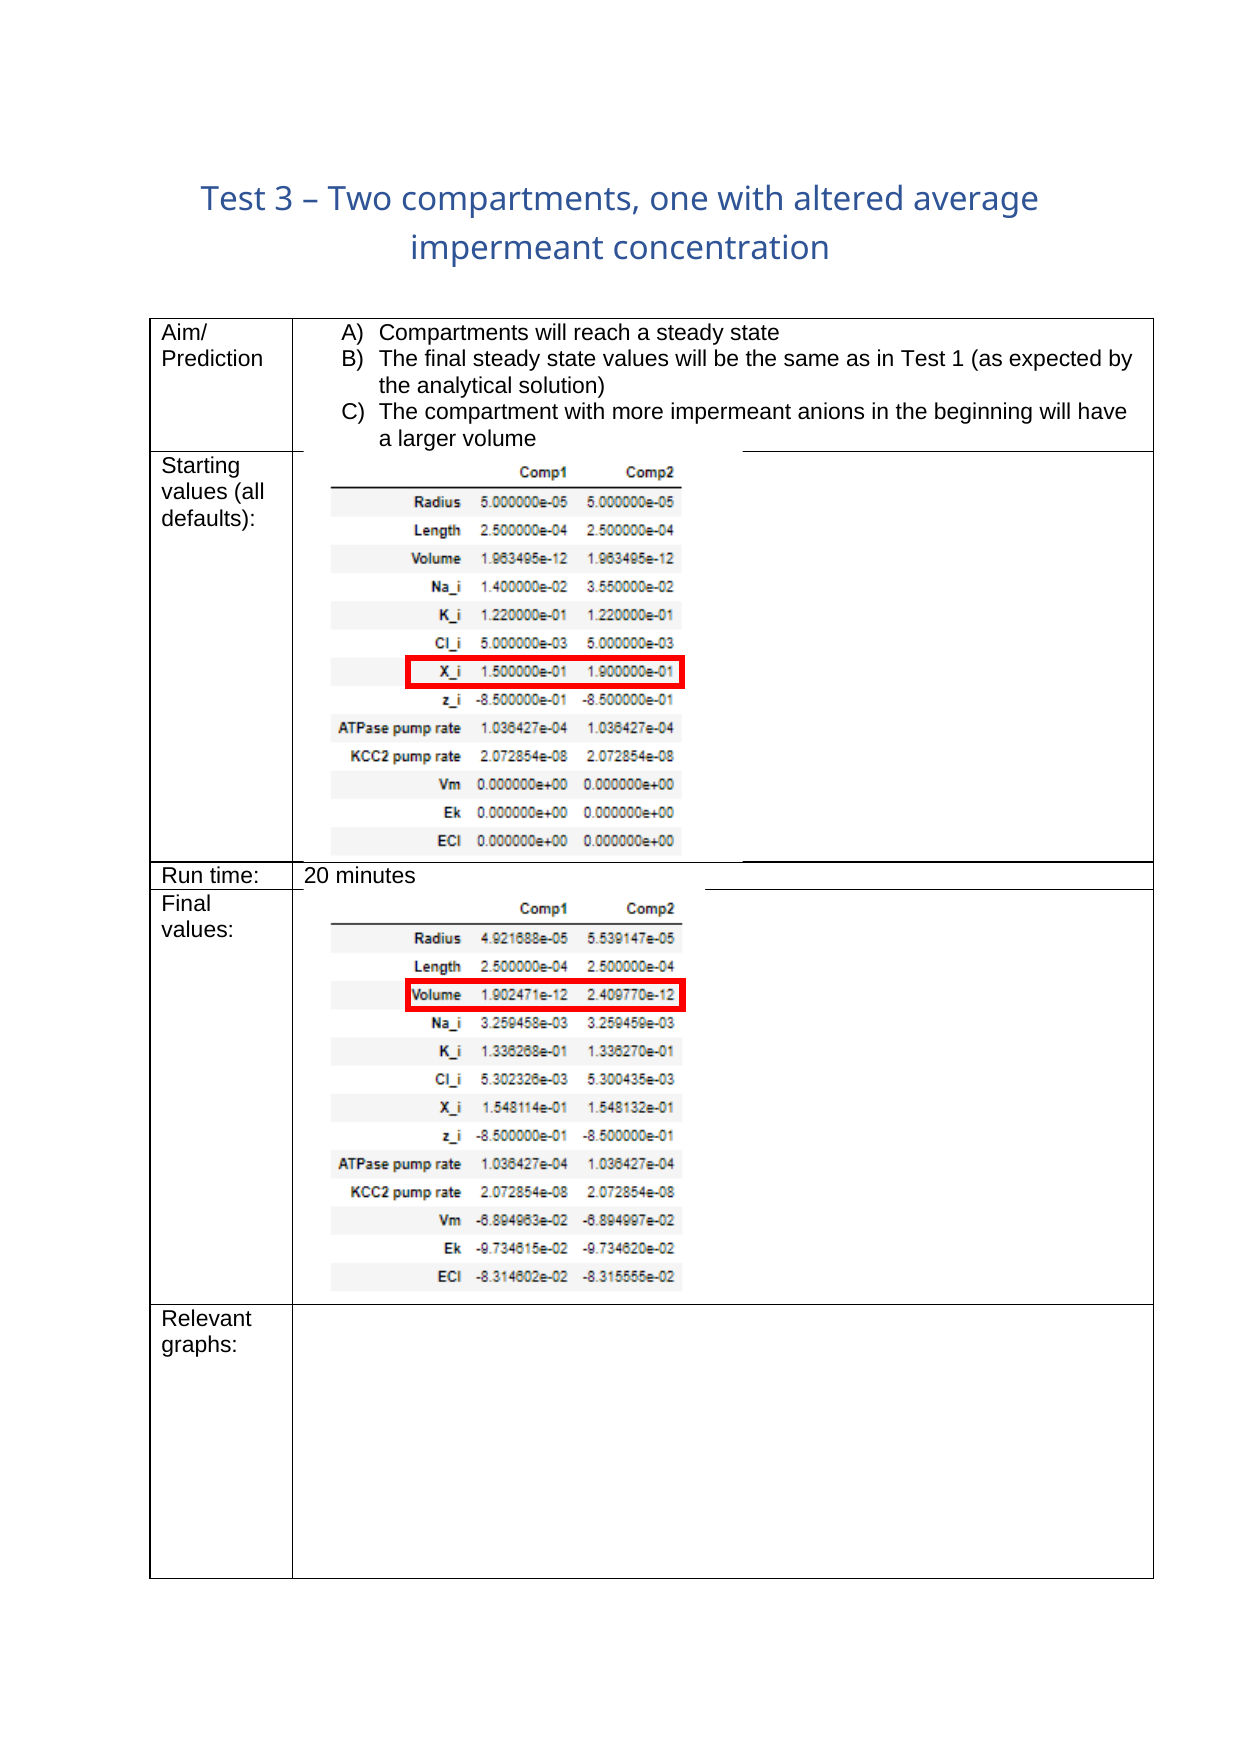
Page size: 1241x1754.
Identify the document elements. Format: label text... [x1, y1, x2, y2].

table_cell Run time: [151, 863, 292, 889]
table_cell [293, 1305, 1153, 1577]
subtitle Test 3 – Two compartments, one with altered average impermeant concentration [150, 175, 1090, 269]
table_cell Starting values (all defaults): [151, 452, 292, 861]
table_cell [293, 452, 303, 861]
table_cell [293, 890, 303, 1304]
table_header Compartments will reach a steady state The final steady state values will be the same as in Test 1 (as expected by the analytical solution) The compartment with more impermeant anions in the beginning will have a larger volume [293, 319, 1153, 451]
table_cell [706, 890, 1153, 1304]
table_cell Relevant graphs: [151, 1305, 292, 1577]
table_cell 20 minutes [293, 863, 1153, 889]
picture [303, 451, 743, 862]
picture [303, 889, 706, 1304]
table_cell Final values: [151, 890, 292, 1304]
table_cell [743, 452, 1153, 861]
table_header Aim/ Prediction [151, 319, 292, 451]
